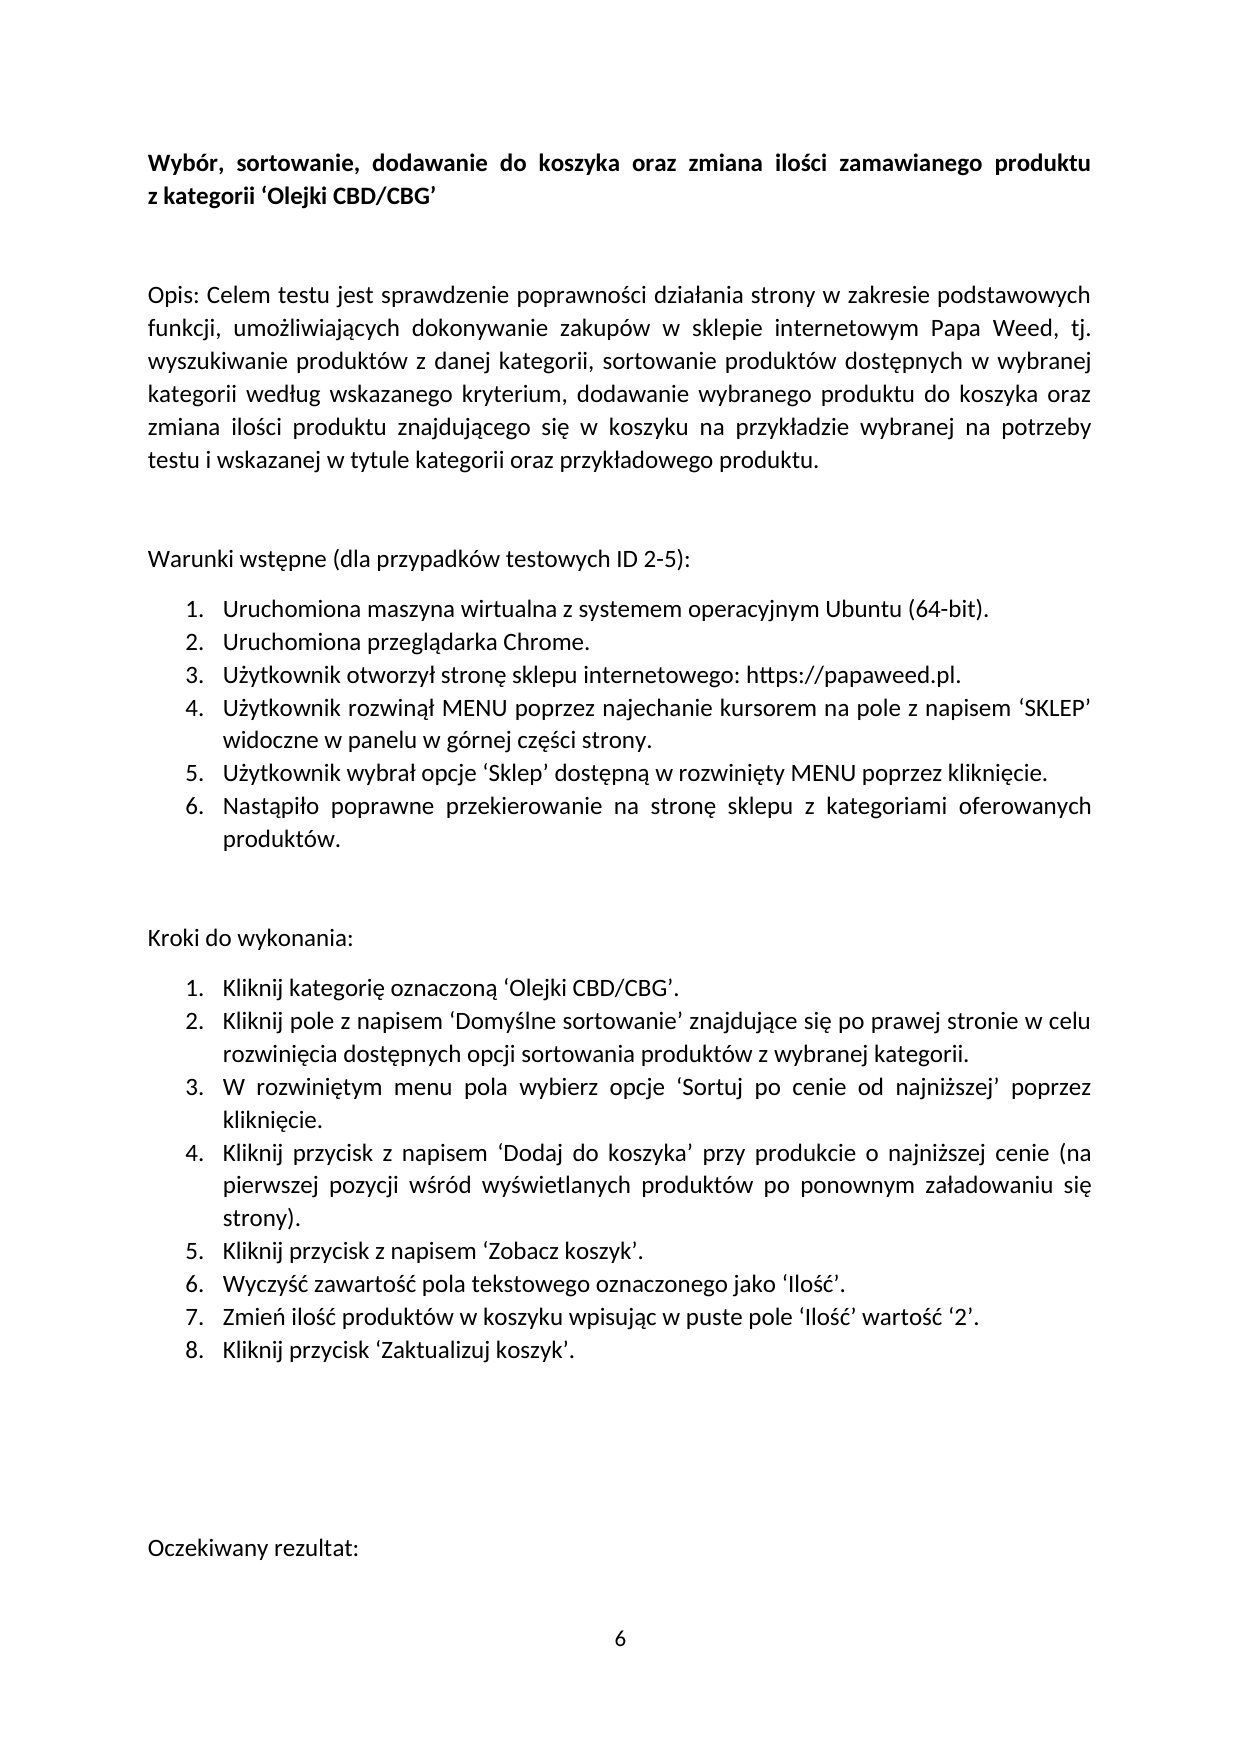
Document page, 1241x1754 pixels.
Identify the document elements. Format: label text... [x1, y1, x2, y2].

list Wyczyść zawartość pola tekstowego oznaczonego jako ‘Ilość’. [185, 1268, 1093, 1299]
text Opis: Celem testu jest sprawdzenie poprawności działania strony w zakresie podstawowych funkcji, umożliwiających dokonywanie zakupów w sklepie internetowym Papa Weed, tj. wyszukiwanie produktów z danej kategorii, sortowanie produktów dostępnych w wybranej kategorii według wskazanego kryterium, dodawanie wybranego produktu do koszyka oraz zmiana ilości produktu znajdującego się w koszyku na przykładzie wybranej na potrzeby testu i wskazanej w tytule kategorii oraz przykładowego produktu. [148, 280, 1093, 475]
list Kliknij pole z napisem ‘Domyślne sortowanie’ znajdujące się po prawej stronie w celu rozwinięcia dostępnych opcji sortowania produktów z wybranej kategorii. [185, 1005, 1093, 1068]
list Kliknij przycisk z napisem ‘Dodaj do koszyka’ przy produkcie o najniższej cenie (na pierwszej pozycji wśród wyświetlanych produktów po ponownym załadowaniu się strony). [185, 1137, 1093, 1233]
list Kliknij przycisk ‘Zaktualizuj koszyk’. [185, 1334, 1093, 1365]
text Warunki wstępne (dla przypadków testowych ID 2-5): [148, 543, 1093, 574]
list W rozwiniętym menu pola wybierz opcje ‘Sortuj po cenie od najniższej’ poprzez kliknięcie. [185, 1071, 1093, 1134]
list Kliknij przycisk z napisem ‘Zobacz koszyk’. [185, 1236, 1093, 1266]
list Uruchomiona maszyna wirtualna z systemem operacyjnym Ubuntu (64-bit). [185, 593, 1093, 623]
list Nastąpiło poprawne przekierowanie na stronę sklepu z kategoriami oferowanych produktów. [185, 791, 1093, 854]
list Użytkownik rozwinął MENU poprzez najechanie kursorem na pole z napisem ‘SKLEP’ widoczne w panelu w górnej części strony. [185, 692, 1093, 755]
list Zmień ilość produktów w koszyku wpisując w puste pole ‘Ilość’ wartość ‘2’. [185, 1301, 1093, 1332]
list Użytkownik wybrał opcje ‘Sklep’ dostępną w rozwinięty MENU poprzez kliknięcie. [185, 758, 1093, 788]
list Kliknij kategorię oznaczoną ‘Olejki CBD/CBG’. [185, 972, 1093, 1003]
list Użytkownik otworzył stronę sklepu internetowego: https://papaweed.pl. [185, 659, 1093, 689]
text Kroki do wykonania: [148, 923, 1093, 953]
list Uruchomiona przeglądarka Chrome. [185, 626, 1093, 656]
text Wybór, sortowanie, dodawanie do koszyka oraz zmiana ilości zamawianego produktu z kategorii ‘Olejki CBD/CBG’ [148, 148, 1093, 211]
text Oczekiwany rezultat: [148, 1533, 1093, 1563]
